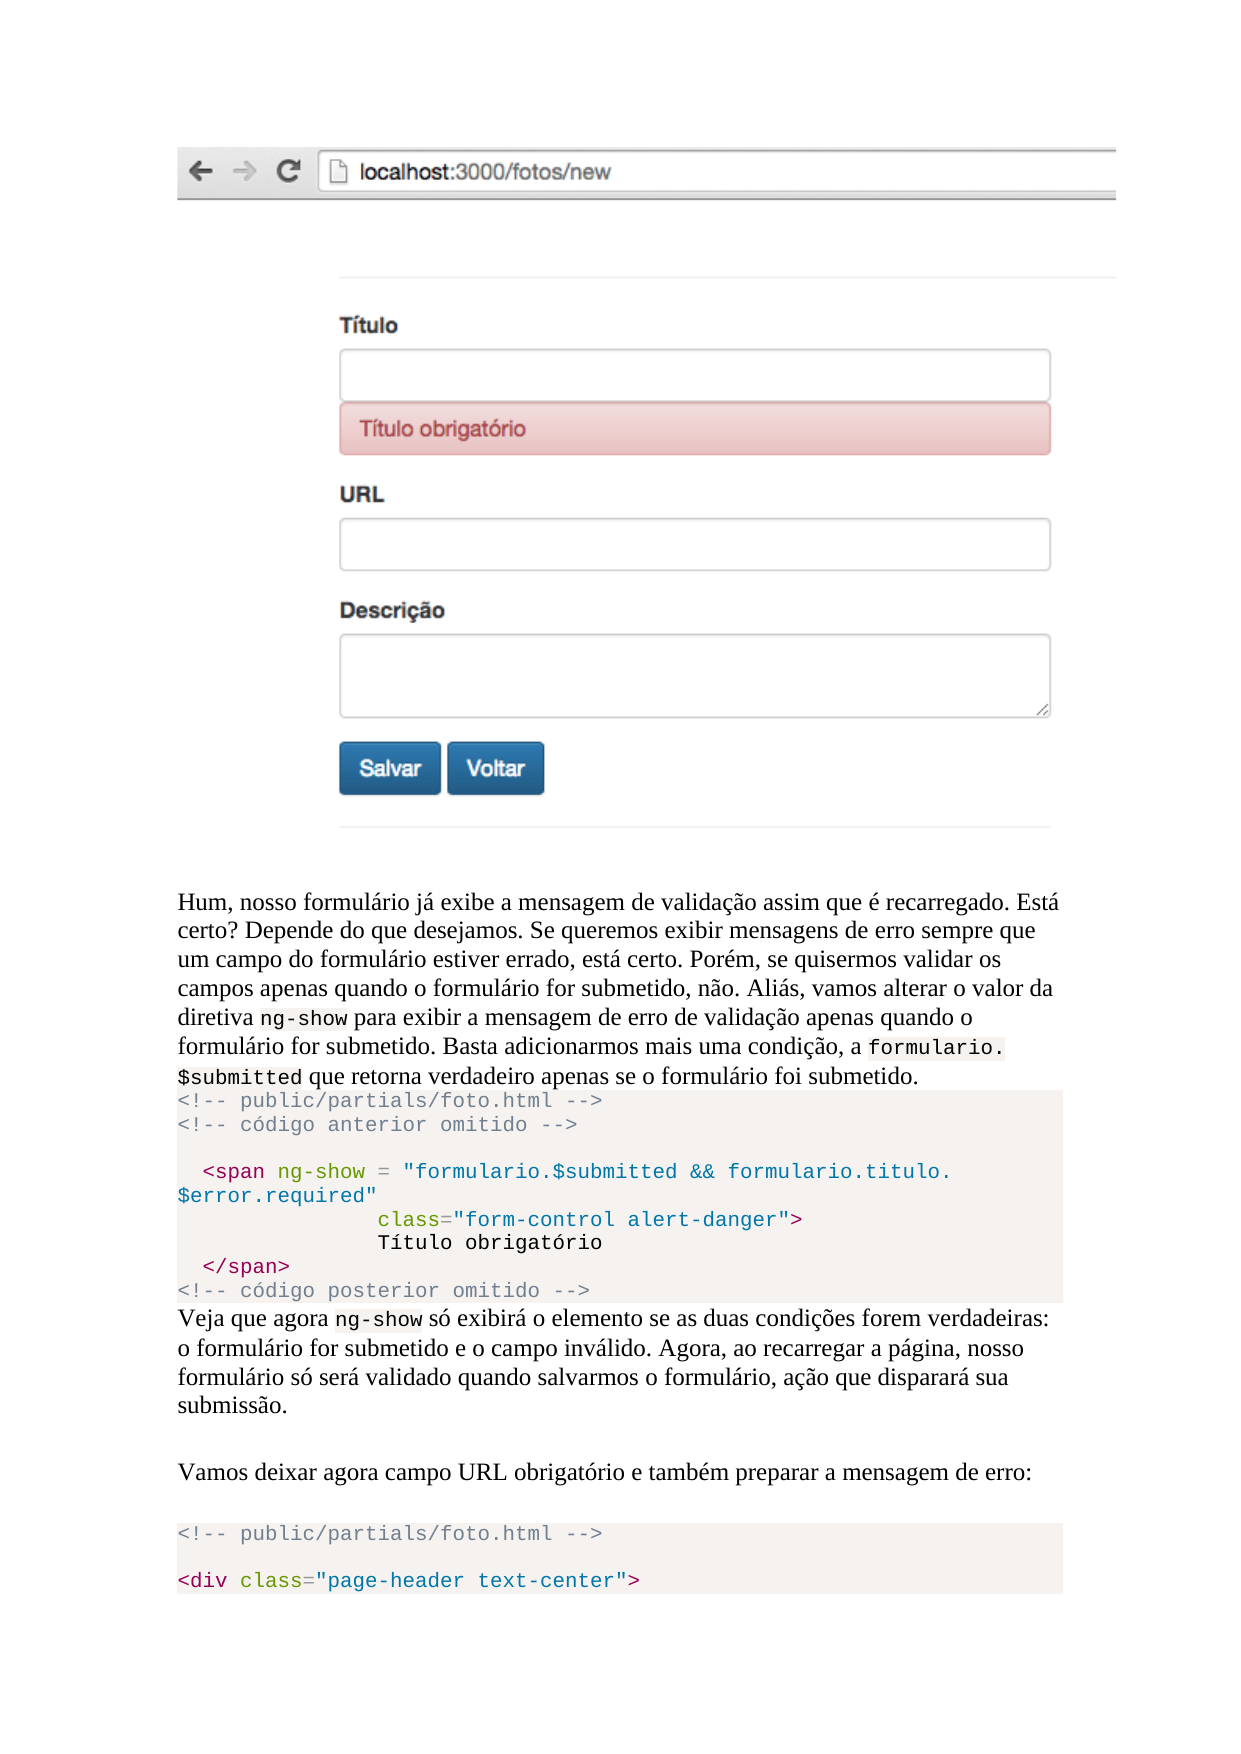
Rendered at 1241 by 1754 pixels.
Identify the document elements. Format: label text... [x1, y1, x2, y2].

text <!-- código posterior omitido --> [177, 1279, 1063, 1303]
text </span> [177, 1256, 1063, 1279]
text <div class="page-header text-center"> [177, 1570, 1063, 1594]
text <!-- public/partials/foto.html --> [177, 1523, 1063, 1546]
text Veja que agora ng-show só exibirá o elemento se as duas condições forem verdadeiras: o formulário for submetido e o campo inválido. Agora, ao recarregar a página, nosso formulário só será validado quando salvarmos o formulário, ação que disparará sua submissão. [177, 1303, 1063, 1419]
text Hum, nosso formulário já exibe a mensagem de validação assim que é recarregado. Está certo? Depende do que desejamos. Se queremos exibir mensagens de erro sempre que um campo do formulário estiver errado, está certo. Porém, se quisermos validar os campos apenas quando o formulário for submetido, não. Aliás, vamos alterar o valor da diretiva ng-show para exibir a mensagem de erro de validação apenas quando o formulário for submetido. Basta adicionarmos mais uma condição, a formulario.$submitted que retorna verdadeiro apenas se o formulário foi submetido. [177, 887, 1063, 1090]
text Título obrigatório [177, 1232, 1063, 1256]
picture [177, 147, 1117, 850]
text <!-- public/partials/foto.html --> [177, 1090, 1063, 1114]
text <!-- código anterior omitido --> [177, 1114, 1063, 1138]
text class="form-control alert-danger"> [177, 1209, 1063, 1232]
text Vamos deixar agora campo URL obrigatório e também preparar a mensagem de erro: [177, 1457, 1063, 1485]
text <span ng-show = "formulario.$submitted && formulario.titulo.$error.required" [177, 1161, 1063, 1209]
